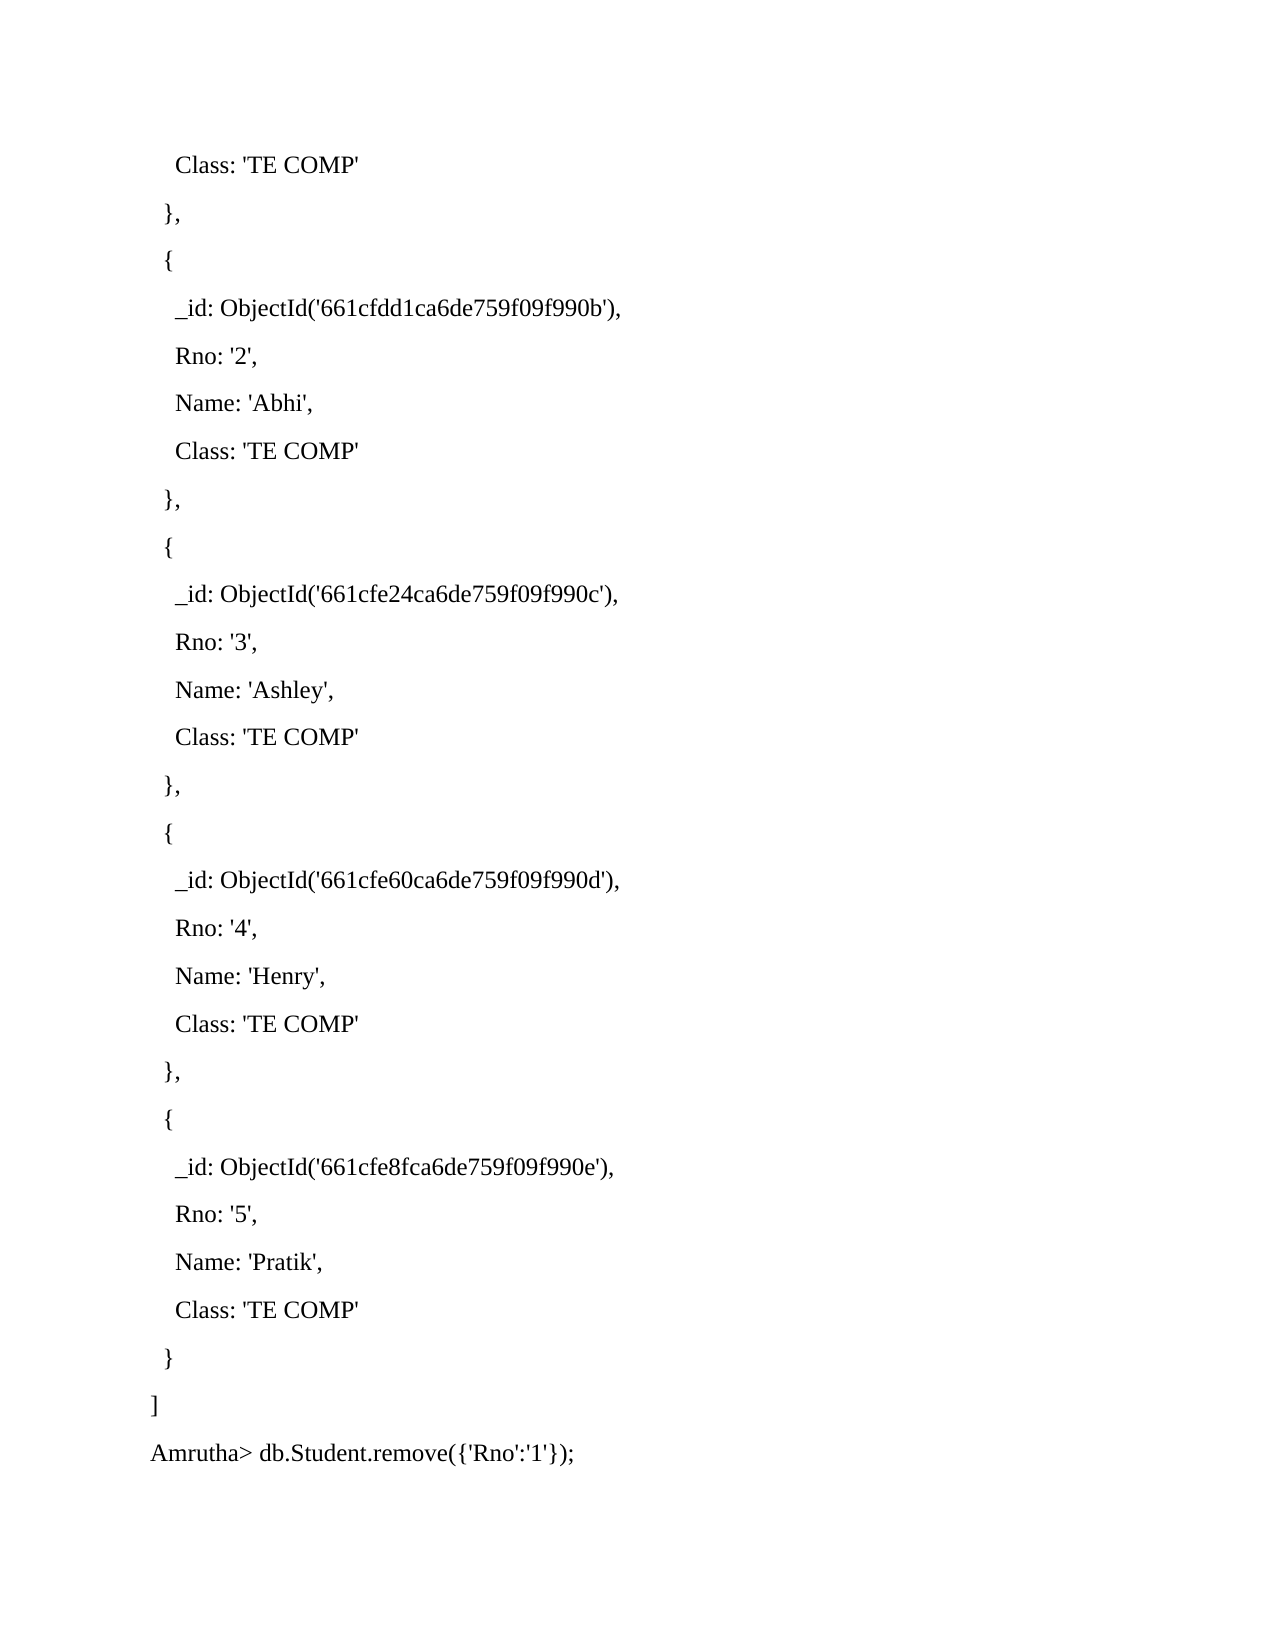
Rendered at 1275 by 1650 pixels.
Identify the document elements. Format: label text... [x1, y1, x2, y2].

text _id: ObjectId('661cfe8fca6de759f09f990e'), [150, 1152, 1125, 1181]
text { [150, 1104, 1125, 1133]
text Class: 'TE COMP' [150, 1295, 1125, 1324]
text Name: 'Pratik', [150, 1247, 1125, 1276]
text { [150, 818, 1125, 847]
text { [150, 532, 1125, 560]
text }, [150, 1056, 1125, 1085]
text Rno: '2', [150, 341, 1125, 369]
text Class: 'TE COMP' [150, 150, 1125, 179]
text { [150, 245, 1125, 274]
text }, [150, 198, 1125, 226]
text Rno: '4', [150, 913, 1125, 942]
text } [150, 1343, 1125, 1371]
text Amrutha> db.Student.remove({'Rno':'1'}); [150, 1438, 1125, 1467]
text _id: ObjectId('661cfdd1ca6de759f09f990b'), [150, 293, 1125, 322]
text Name: 'Ashley', [150, 675, 1125, 703]
text ] [150, 1390, 1125, 1419]
text Class: 'TE COMP' [150, 436, 1125, 465]
text _id: ObjectId('661cfe60ca6de759f09f990d'), [150, 866, 1125, 894]
text Class: 'TE COMP' [150, 722, 1125, 751]
text _id: ObjectId('661cfe24ca6de759f09f990c'), [150, 579, 1125, 608]
text Name: 'Henry', [150, 961, 1125, 990]
text Name: 'Abhi', [150, 388, 1125, 417]
text }, [150, 770, 1125, 799]
text Rno: '3', [150, 627, 1125, 656]
text Rno: '5', [150, 1199, 1125, 1228]
text }, [150, 484, 1125, 513]
text Class: 'TE COMP' [150, 1009, 1125, 1037]
